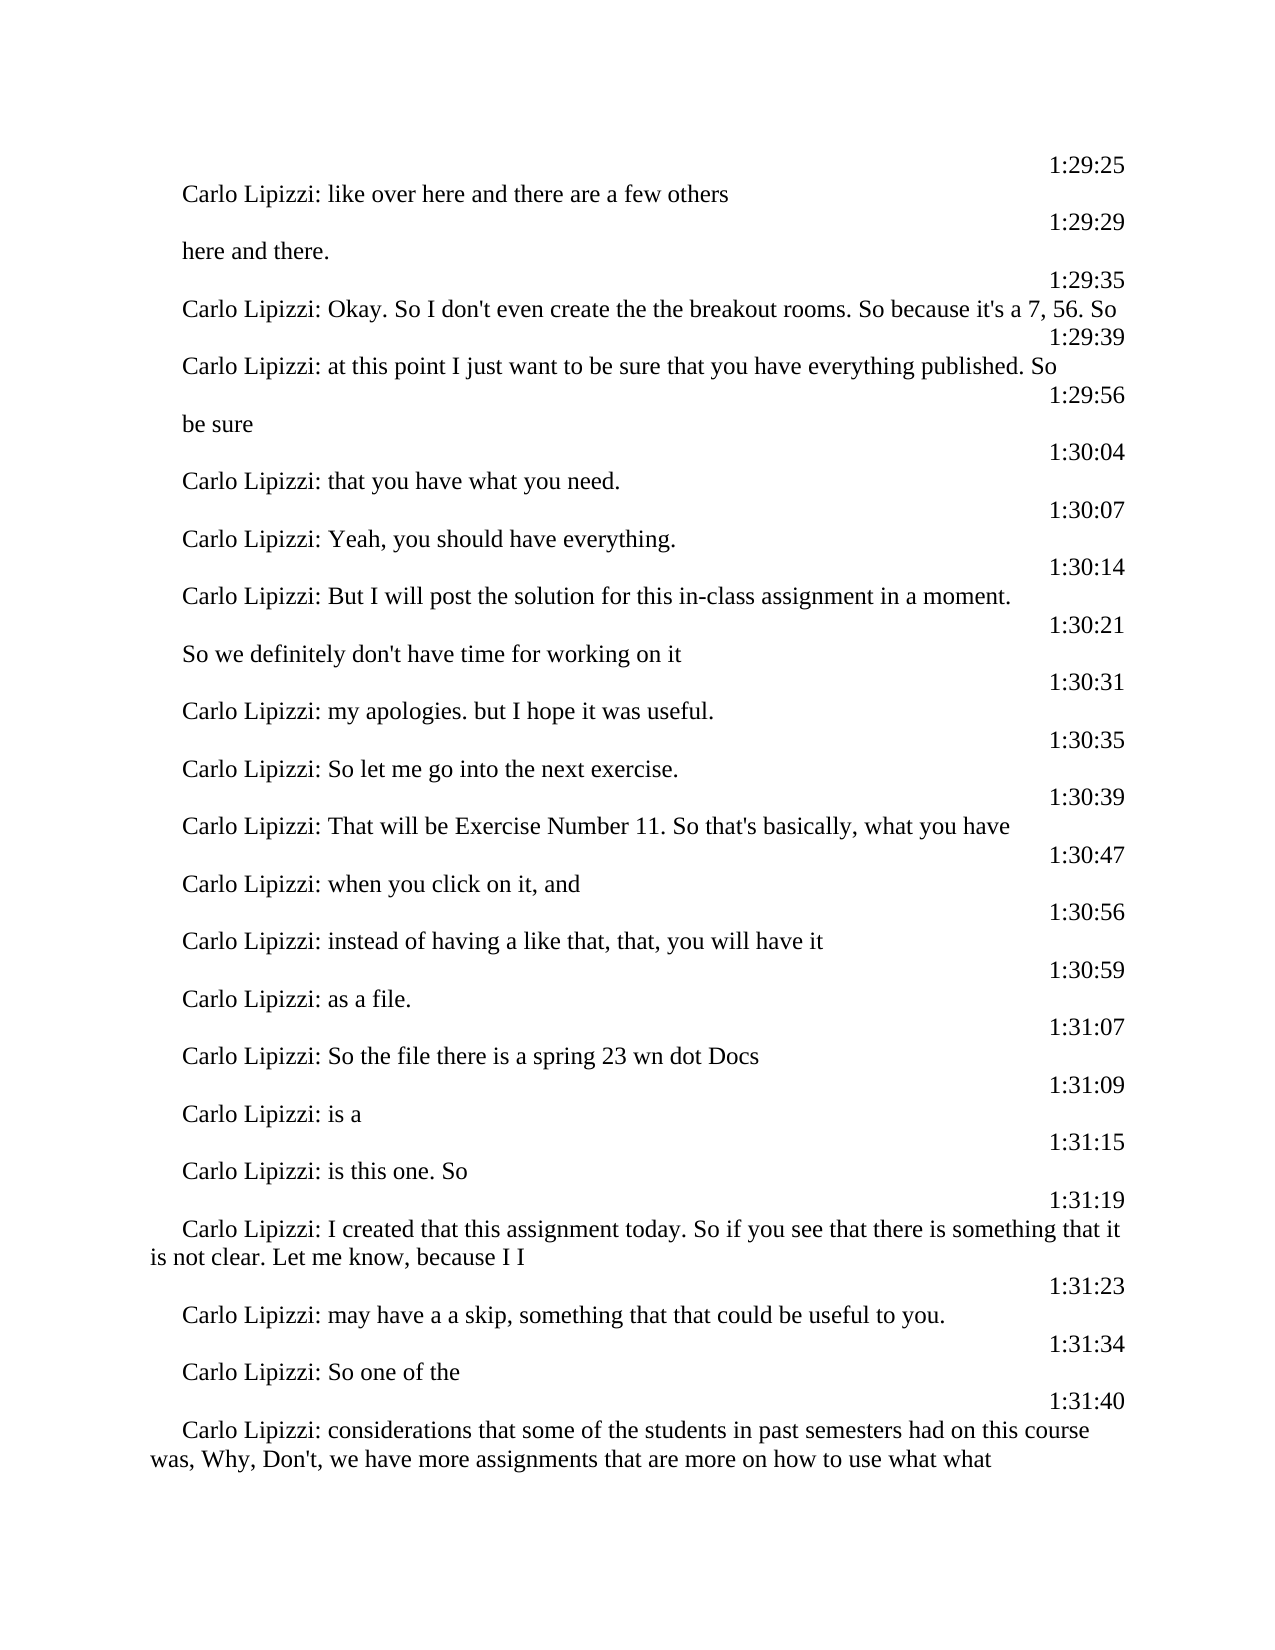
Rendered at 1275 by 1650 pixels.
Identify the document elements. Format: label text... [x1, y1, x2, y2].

text  Carlo Lipizzi: is a [150, 1099, 1125, 1127]
text 1:30:59 [150, 955, 1125, 984]
text  Carlo Lipizzi: So let me go into the next exercise. [150, 754, 1125, 782]
text  Carlo Lipizzi: is this one. So [150, 1156, 1125, 1185]
text 1:30:21 [150, 610, 1125, 639]
text 1:31:40 [150, 1386, 1125, 1415]
text  Carlo Lipizzi: So one of the [150, 1357, 1125, 1386]
text 1:30:14 [150, 552, 1125, 581]
text 1:31:23 [150, 1271, 1125, 1300]
text  Carlo Lipizzi: But I will post the solution for this in-class assignment in a moment. [150, 581, 1125, 610]
text 1:31:09 [150, 1070, 1125, 1099]
text 1:30:07 [150, 495, 1125, 524]
text  Carlo Lipizzi: I created that this assignment today. So if you see that there is something that it is not clear. Let me know, because I I [150, 1214, 1125, 1271]
text 1:31:19 [150, 1185, 1125, 1214]
text 1:29:35 [150, 265, 1125, 294]
text  Carlo Lipizzi: Yeah, you should have everything. [150, 524, 1125, 552]
text  Carlo Lipizzi: my apologies. but I hope it was useful. [150, 696, 1125, 725]
text  Carlo Lipizzi: So the file there is a spring 23 wn dot Docs [150, 1041, 1125, 1070]
text 1:30:39 [150, 782, 1125, 811]
text 1:31:07 [150, 1012, 1125, 1041]
text 1:29:29 [150, 207, 1125, 236]
text 1:29:39 [150, 322, 1125, 351]
text  Carlo Lipizzi: when you click on it, and [150, 869, 1125, 897]
text 1:30:47 [150, 840, 1125, 869]
text  here and there. [150, 236, 1125, 265]
text  Carlo Lipizzi: like over here and there are a few others [150, 179, 1125, 207]
text  Carlo Lipizzi: as a file. [150, 984, 1125, 1012]
text 1:29:25 [150, 150, 1125, 179]
text  Carlo Lipizzi: instead of having a like that, that, you will have it [150, 926, 1125, 955]
text 1:31:34 [150, 1329, 1125, 1357]
text  So we definitely don't have time for working on it [150, 639, 1125, 667]
text  be sure [150, 409, 1125, 437]
text  Carlo Lipizzi: may have a a skip, something that that could be useful to you. [150, 1300, 1125, 1329]
text 1:30:56 [150, 897, 1125, 926]
text  Carlo Lipizzi: that you have what you need. [150, 466, 1125, 495]
text  Carlo Lipizzi: considerations that some of the students in past semesters had on this course was, Why, Don't, we have more assignments that are more on how to use what what [150, 1415, 1125, 1472]
text 1:31:15 [150, 1127, 1125, 1156]
text 1:30:04 [150, 437, 1125, 466]
text  Carlo Lipizzi: at this point I just want to be sure that you have everything published. So [150, 351, 1125, 380]
text 1:30:31 [150, 667, 1125, 696]
text  Carlo Lipizzi: That will be Exercise Number 11. So that's basically, what you have [150, 811, 1125, 840]
text  Carlo Lipizzi: Okay. So I don't even create the the breakout rooms. So because it's a 7, 56. So [150, 294, 1125, 322]
text 1:29:56 [150, 380, 1125, 409]
text 1:30:35 [150, 725, 1125, 754]
